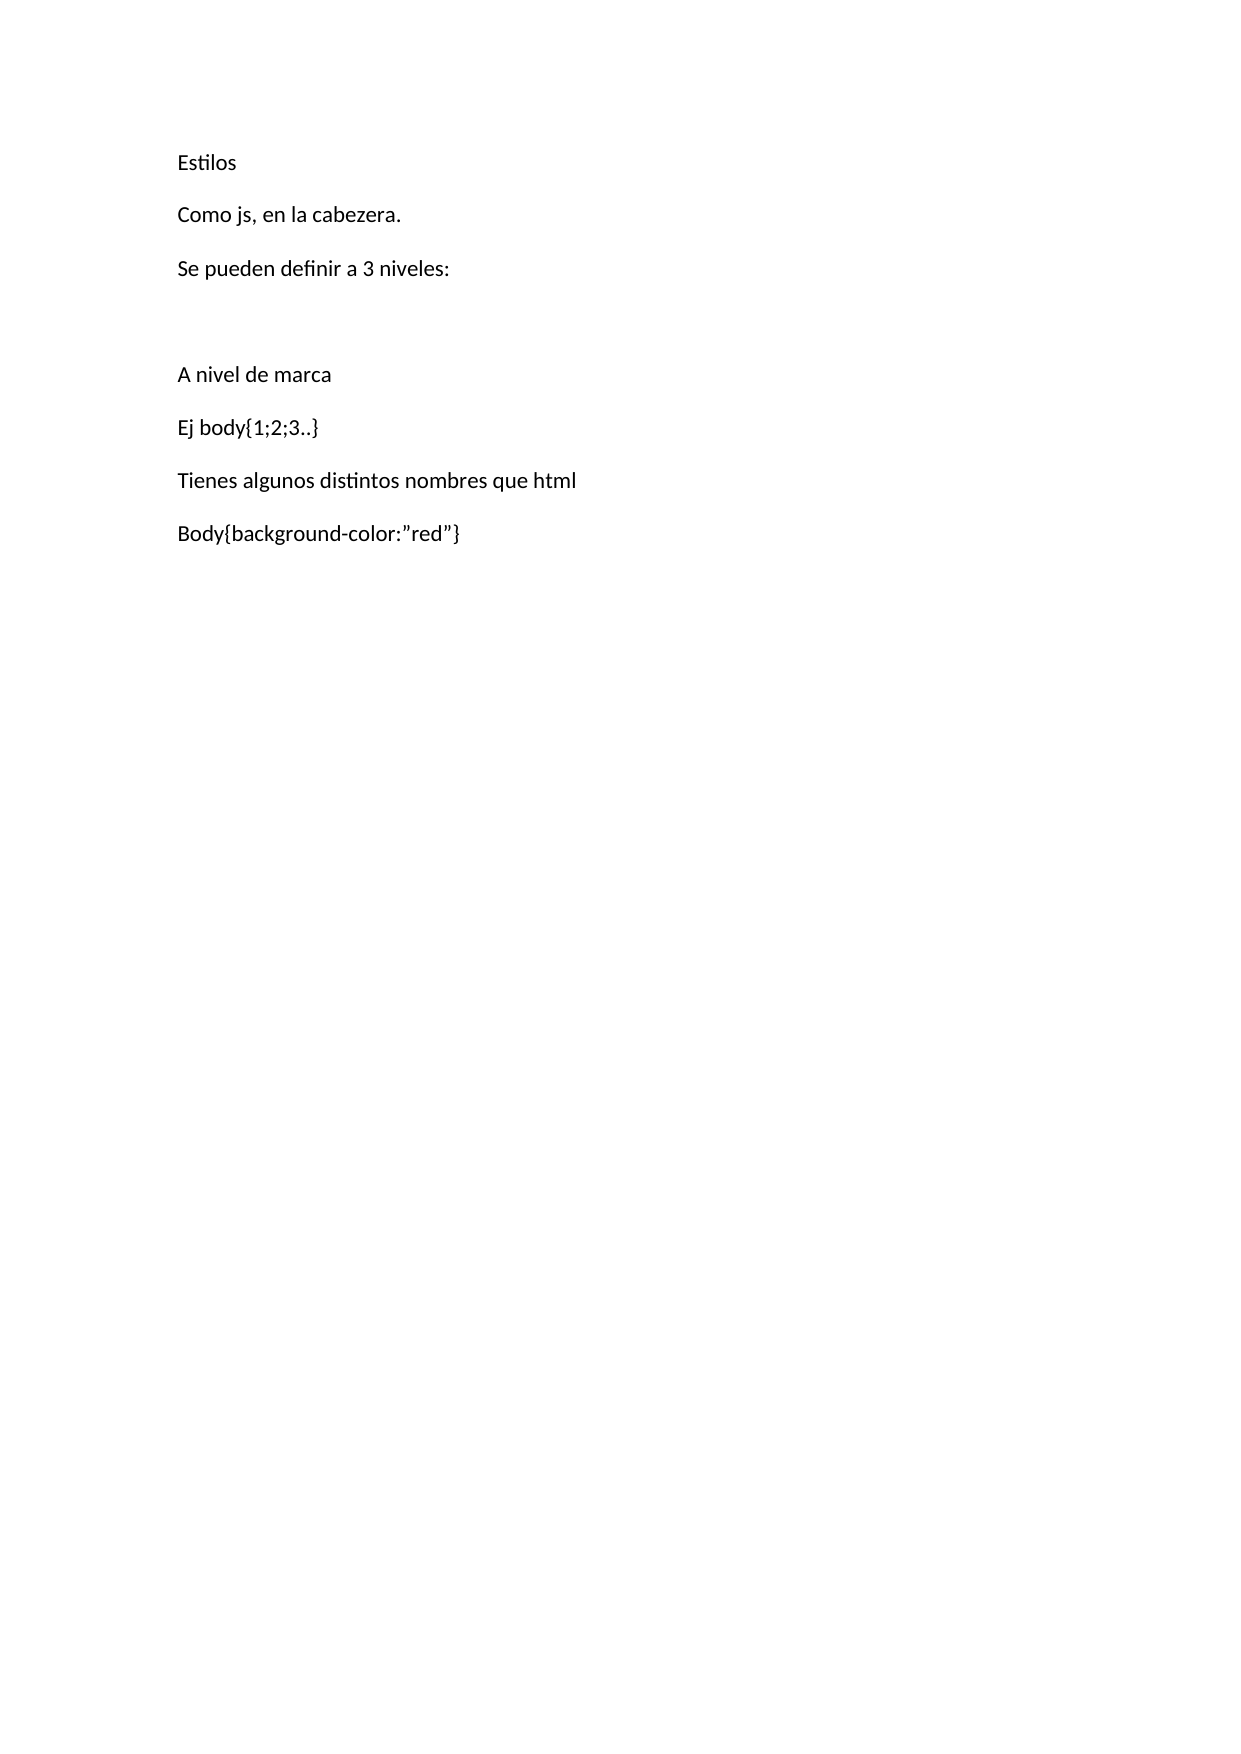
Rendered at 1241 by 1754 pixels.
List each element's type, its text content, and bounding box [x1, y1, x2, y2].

text Body{background-color:”red”} [177, 519, 1063, 547]
text Tienes algunos distintos nombres que html [177, 466, 1063, 494]
text Se pueden definir a 3 niveles: [177, 254, 1063, 282]
text Estilos [177, 148, 1063, 176]
text Como js, en la cabezera. [177, 201, 1063, 229]
text Ej body{1;2;3..} [177, 413, 1063, 441]
text A nivel de marca [177, 360, 1063, 388]
